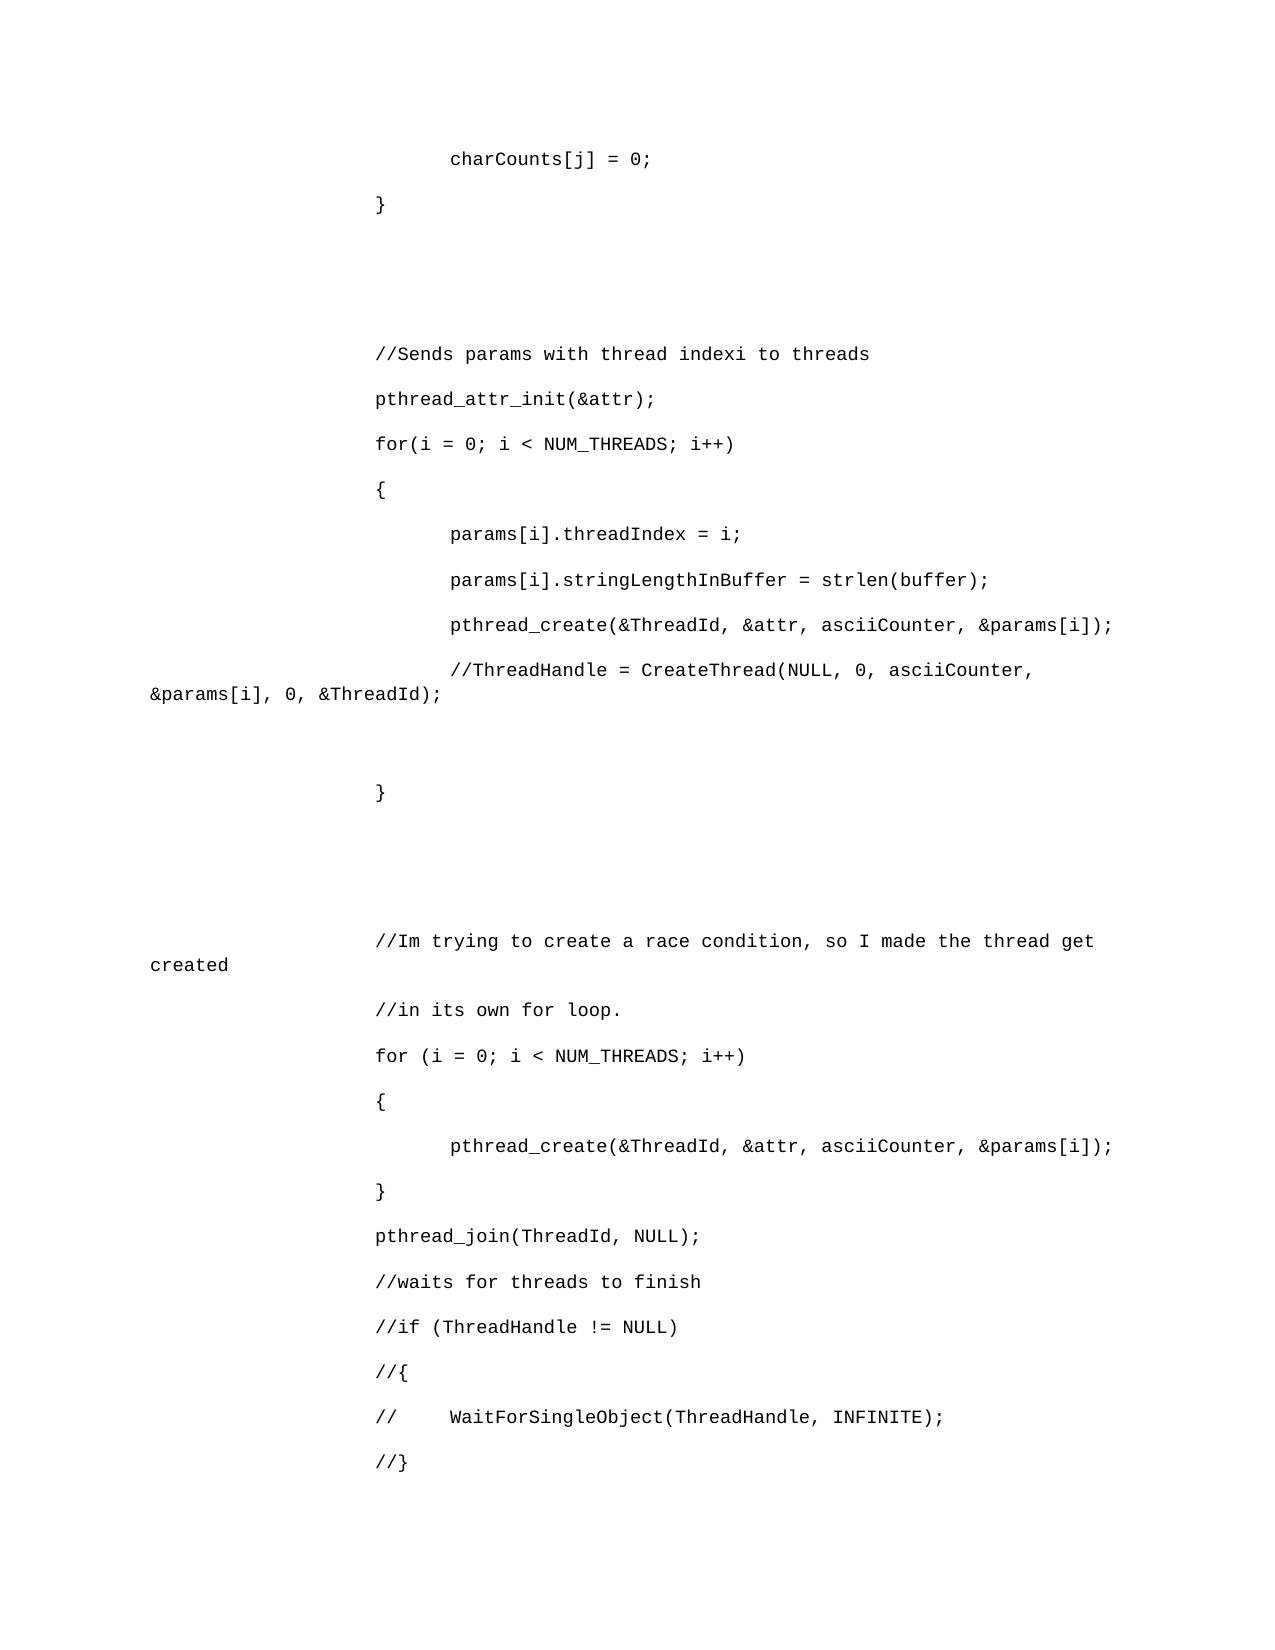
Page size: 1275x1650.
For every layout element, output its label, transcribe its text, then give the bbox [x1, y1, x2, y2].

text //Sends params with thread indexi to threads [150, 344, 1125, 366]
text //if (ThreadHandle != NULL) [150, 1318, 1125, 1339]
text for (i = 0; i < NUM_THREADS; i++) [150, 1046, 1125, 1068]
text } [150, 195, 1125, 216]
text params[i].stringLengthInBuffer = strlen(buffer); [150, 570, 1125, 592]
text //{ [150, 1363, 1125, 1384]
text //ThreadHandle = CreateThread(NULL, 0, asciiCounter, &params[i], 0, &ThreadId); [150, 661, 1125, 706]
text pthread_create(&ThreadId, &attr, asciiCounter, &params[i]); [150, 1137, 1125, 1158]
text pthread_create(&ThreadId, &attr, asciiCounter, &params[i]); [150, 616, 1125, 637]
text { [150, 480, 1125, 501]
text // WaitForSingleObject(ThreadHandle, INFINITE); [150, 1408, 1125, 1429]
text charCounts[j] = 0; [150, 150, 1125, 171]
text pthread_attr_init(&attr); [150, 389, 1125, 411]
text pthread_join(ThreadId, NULL); [150, 1227, 1125, 1248]
text { [150, 1092, 1125, 1113]
text params[i].threadIndex = i; [150, 525, 1125, 546]
text //} [150, 1453, 1125, 1474]
text } [150, 1182, 1125, 1203]
text for(i = 0; i < NUM_THREADS; i++) [150, 435, 1125, 456]
text } [150, 782, 1125, 804]
text //in its own for loop. [150, 1001, 1125, 1022]
text //Im trying to create a race condition, so I made the thread get created [150, 932, 1125, 977]
text //waits for threads to finish [150, 1272, 1125, 1294]
